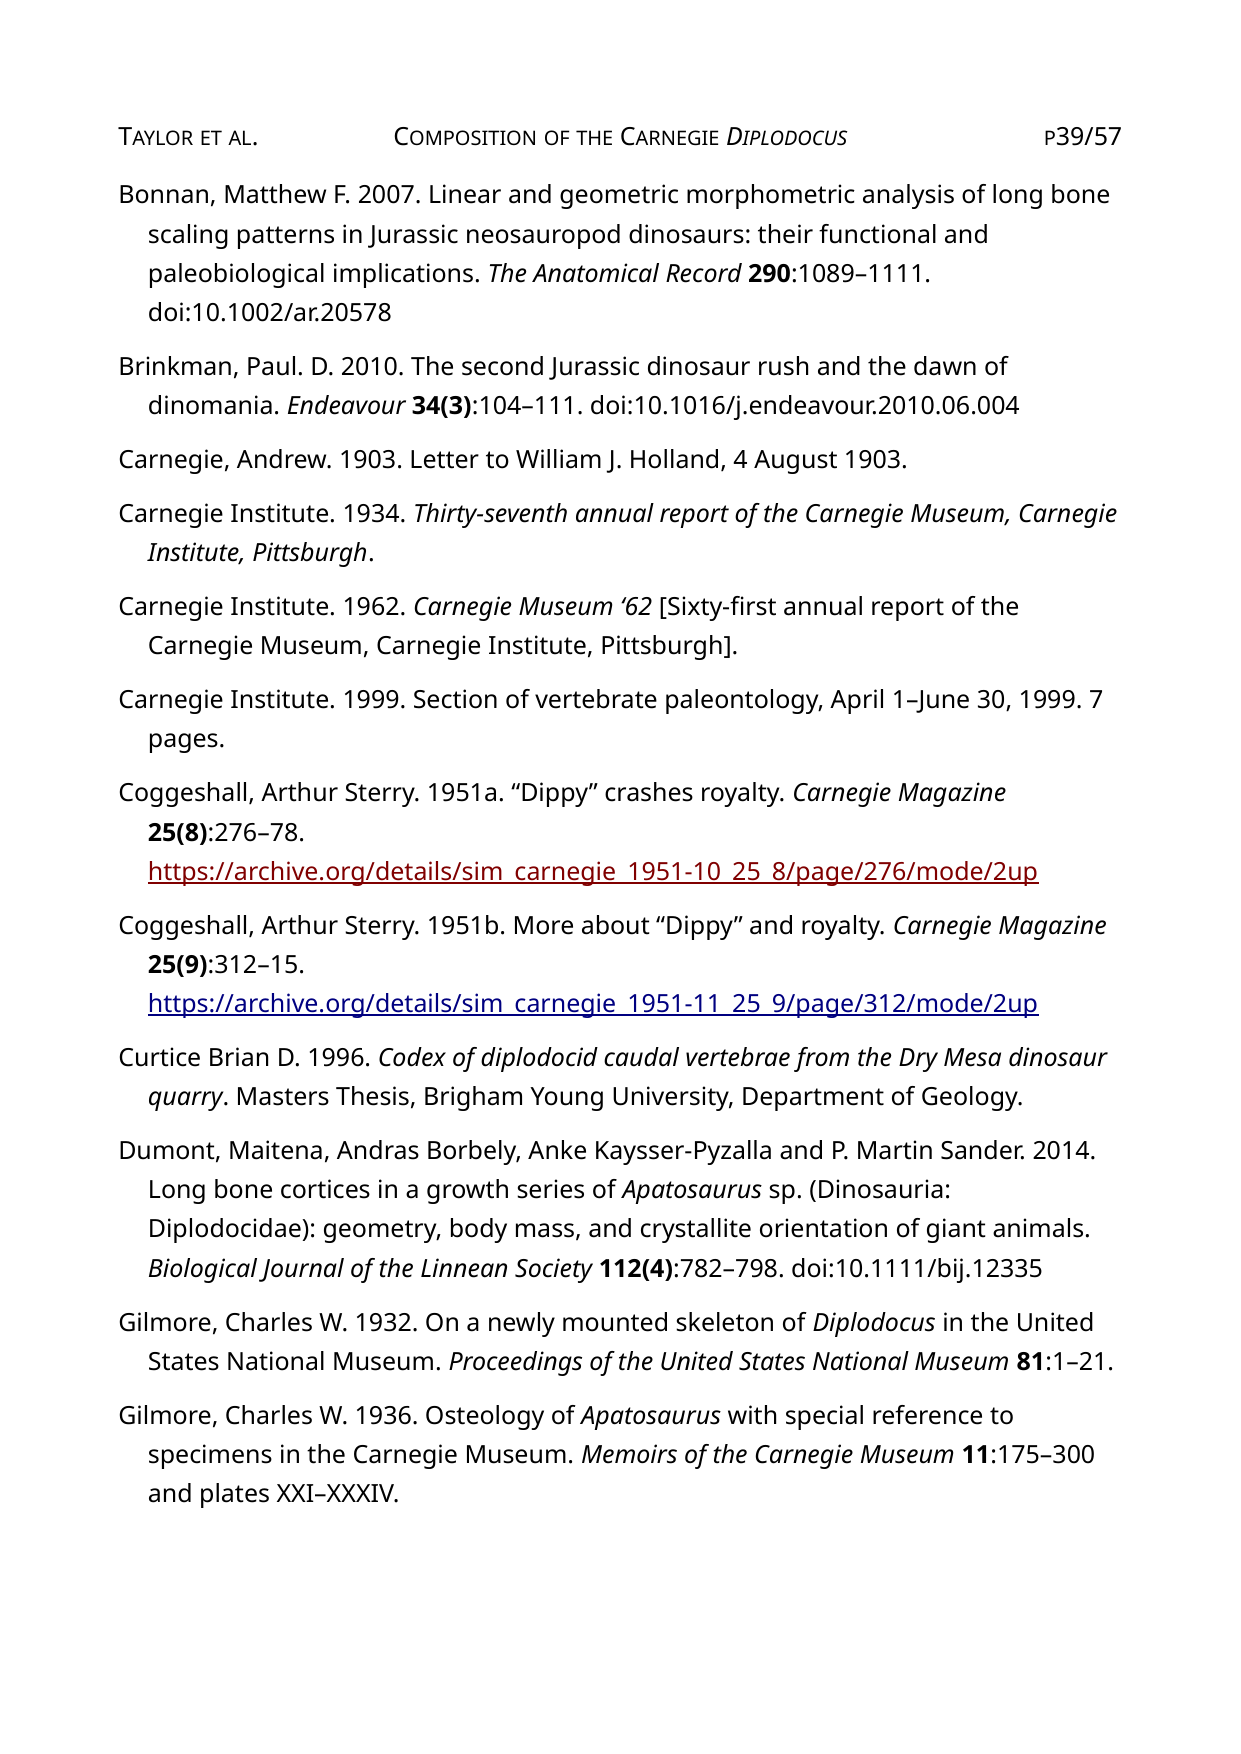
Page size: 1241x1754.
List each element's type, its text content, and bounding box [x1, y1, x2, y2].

text Dumont, Maitena, Andras Borbely, Anke Kaysser-Pyzalla and P. Martin Sander. 2014. Long bone cortices in a growth series of Apatosaurus sp. (Dinosauria: Diplodocidae): geometry, body mass, and crystallite orientation of giant animals. Biological Journal of the Linnean Society 112(4):782–798. doi:10.1111/bij.12335 [118, 1133, 1122, 1284]
text Coggeshall, Arthur Sterry. 1951b. More about “Dippy” and royalty. Carnegie Magazine 25(9):312–15. https://archive.org/details/sim_carnegie_1951-11_25_9/page/312/mode/2up [118, 907, 1122, 1020]
text Carnegie Institute. 1962. Carnegie Museum ‘62 [Sixty-first annual report of the Carnegie Museum, Carnegie Institute, Pittsburgh]. [118, 589, 1122, 662]
text Carnegie Institute. 1999. Section of vertebrate paleontology, April 1–June 30, 1999. 7 pages. [118, 682, 1122, 755]
text Gilmore, Charles W. 1932. On a newly mounted skeleton of Diplodocus in the United States National Museum. Proceedings of the United States National Museum 81:1–21. [118, 1304, 1122, 1377]
text Bonnan, Matthew F. 2007. Linear and geometric morphometric analysis of long bone scaling patterns in Jurassic neosauropod dinosaurs: their functional and paleobiological implications. The Anatomical Record 290:1089–1111. doi:10.1002/ar.20578 [118, 177, 1122, 329]
text Carnegie, Andrew. 1903. Letter to William J. Holland, 4 August 1903. [118, 442, 1122, 476]
text Coggeshall, Arthur Sterry. 1951a. “Dippy” crashes royalty. Carnegie Magazine 25(8):276–78. https://archive.org/details/sim_carnegie_1951-10_25_8/page/276/mode/2up [118, 775, 1122, 887]
text Carnegie Institute. 1934. Thirty-seventh annual report of the Carnegie Museum, Carnegie Institute, Pittsburgh. [118, 496, 1122, 569]
text Brinkman, Paul. D. 2010. The second Jurassic dinosaur rush and the dawn of dinomania. Endeavour 34(3):104–111. doi:10.1016/j.endeavour.2010.06.004 [118, 348, 1122, 422]
text Curtice Brian D. 1996. Codex of diplodocid caudal vertebrae from the Dry Mesa dinosaur quarry. Masters Thesis, Brigham Young University, Department of Geology. [118, 1039, 1122, 1113]
text Gilmore, Charles W. 1936. Osteology of Apatosaurus with special reference to specimens in the Carnegie Museum. Memoirs of the Carnegie Museum 11:175–300 and plates XXI–XXXIV. [118, 1397, 1122, 1510]
